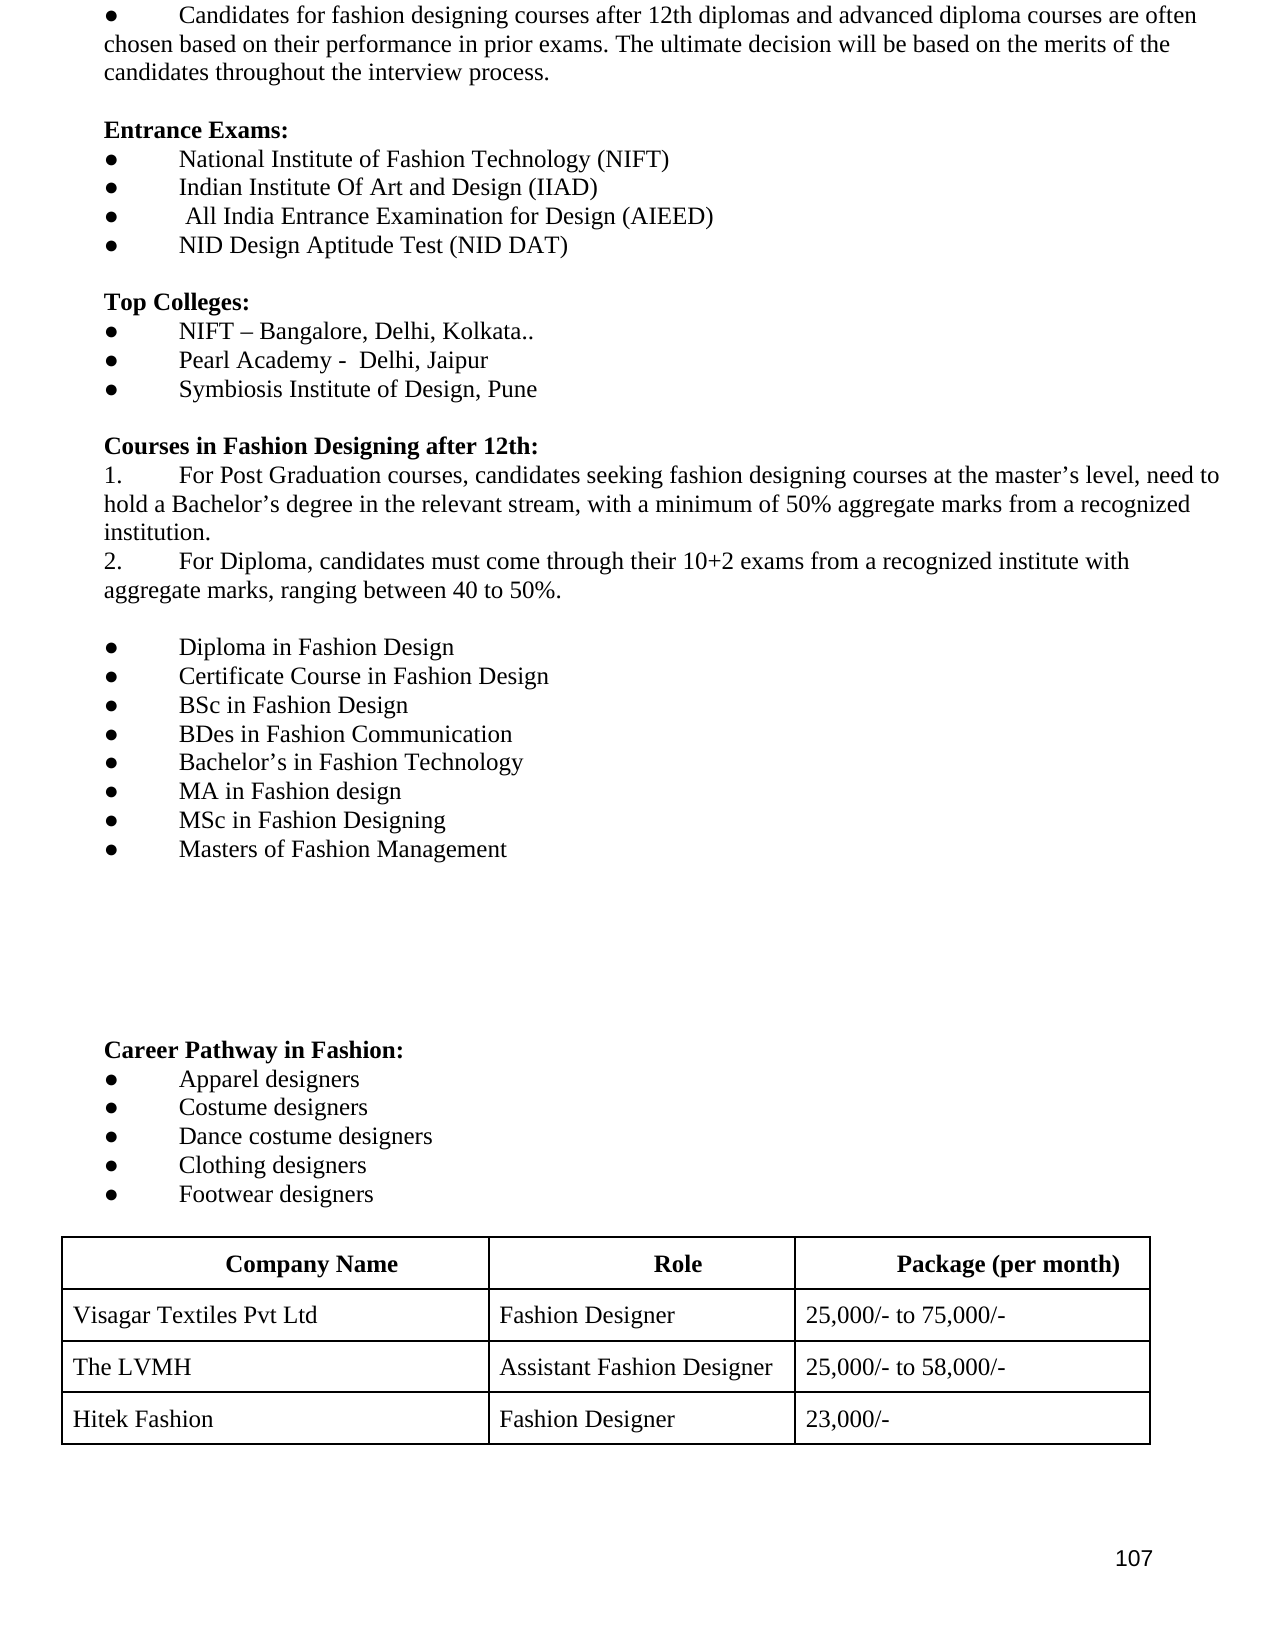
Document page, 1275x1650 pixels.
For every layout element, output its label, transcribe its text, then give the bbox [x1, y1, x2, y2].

list NIFT – Bangalore, Delhi, Kolkata.. [103, 316, 1225, 345]
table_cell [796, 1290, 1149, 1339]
list National Institute of Fashion Technology (NIFT) [103, 144, 1225, 172]
list Clothing designers [103, 1150, 1225, 1179]
list Masters of Fashion Management [103, 834, 1225, 862]
list MA in Fashion design [103, 776, 1225, 805]
list Diploma in Fashion Design [103, 632, 1225, 661]
list Footwear designers [103, 1179, 1225, 1207]
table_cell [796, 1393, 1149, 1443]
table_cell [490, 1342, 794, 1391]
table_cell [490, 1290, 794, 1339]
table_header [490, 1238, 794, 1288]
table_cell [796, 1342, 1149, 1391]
list Certificate Course in Fashion Design [103, 661, 1225, 690]
list Costume designers [103, 1092, 1225, 1121]
list For Diploma, candidates must come through their 10+2 exams from a recognized institute with aggregate marks, ranging between 40 to 50%. [103, 546, 1225, 604]
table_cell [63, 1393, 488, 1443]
list BDes in Fashion Communication [103, 719, 1225, 747]
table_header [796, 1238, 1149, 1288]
list Symbiosis Institute of Design, Pune [103, 374, 1225, 402]
list MSc in Fashion Designing [103, 805, 1225, 834]
list For Post Graduation courses, candidates seeking fashion designing courses at the master’s level, need to hold a Bachelor’s degree in the relevant stream, with a minimum of 50% aggregate marks from a recognized institution. [103, 460, 1225, 546]
list Dance costume designers [103, 1121, 1225, 1150]
text Entrance Exams: [103, 115, 1225, 144]
text Top Colleges: [103, 287, 1225, 316]
list Indian Institute Of Art and Design (IIAD) [103, 172, 1225, 201]
list Candidates for fashion designing courses after 12th diplomas and advanced diploma courses are often chosen based on their performance in prior exams. The ultimate decision will be based on the merits of the candidates throughout the interview process. [103, 0, 1225, 86]
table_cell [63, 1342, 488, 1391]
text Courses in Fashion Designing after 12th: [103, 431, 1225, 460]
list Apparel designers [103, 1064, 1225, 1092]
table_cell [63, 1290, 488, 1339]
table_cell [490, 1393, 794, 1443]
list All India Entrance Examination for Design (AIEED) [103, 201, 1225, 230]
list Pearl Academy - Delhi, Jaipur [103, 345, 1225, 374]
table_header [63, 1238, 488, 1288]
text Career Pathway in Fashion: [103, 1035, 1225, 1064]
list Bachelor’s in Fashion Technology [103, 747, 1225, 776]
list BSc in Fashion Design [103, 690, 1225, 719]
list NID Design Aptitude Test (NID DAT) [103, 230, 1225, 259]
